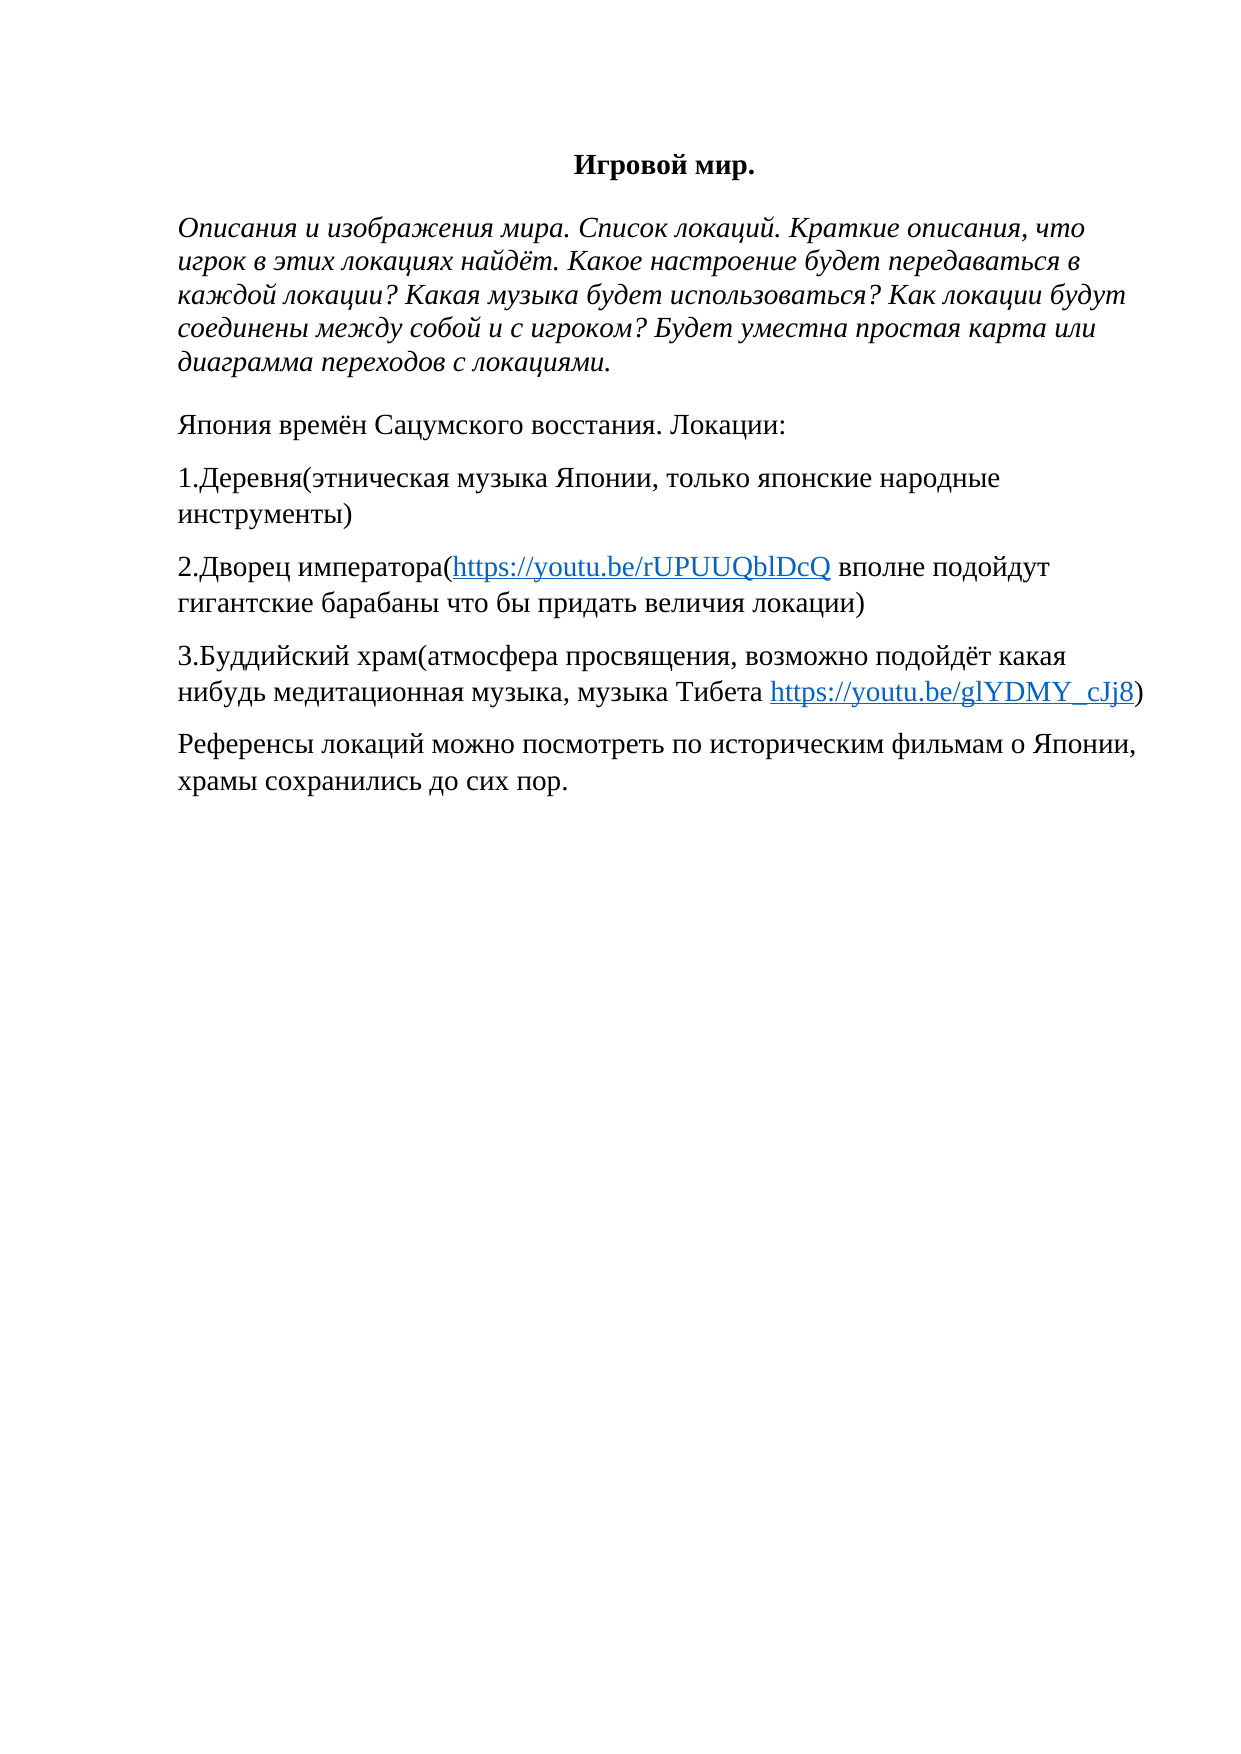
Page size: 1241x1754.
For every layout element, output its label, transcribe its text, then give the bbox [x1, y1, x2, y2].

text Япония времён Сацумского восстания. Локации: [177, 407, 1152, 440]
text Игровой мир. [177, 147, 1152, 181]
text Референсы локаций можно посмотреть по историческим фильмам о Японии, храмы сохранились до сих пор. [177, 727, 1152, 796]
text 2.Дворец императора(https://youtu.be/rUPUUQblDcQ вполне подойдут гигантские барабаны что бы придать величия локации) [177, 549, 1152, 618]
text 3.Буддийский храм(атмосфера просвящения, возможно подойдёт какая нибудь медитационная музыка, музыка Тибета https://youtu.be/glYDMY_cJj8) [177, 638, 1152, 707]
text 1.Деревня(этническая музыка Японии, только японские народные инструменты) [177, 460, 1152, 529]
text Описания и изображения мира. Список локаций. Краткие описания, что игрок в этих локациях найдёт. Какое настроение будет передаваться в каждой локации? Какая музыка будет использоваться? Как локации будут соединены между собой и с игроком? Будет уместна простая карта или диаграмма переходов с локациями. [177, 210, 1152, 378]
